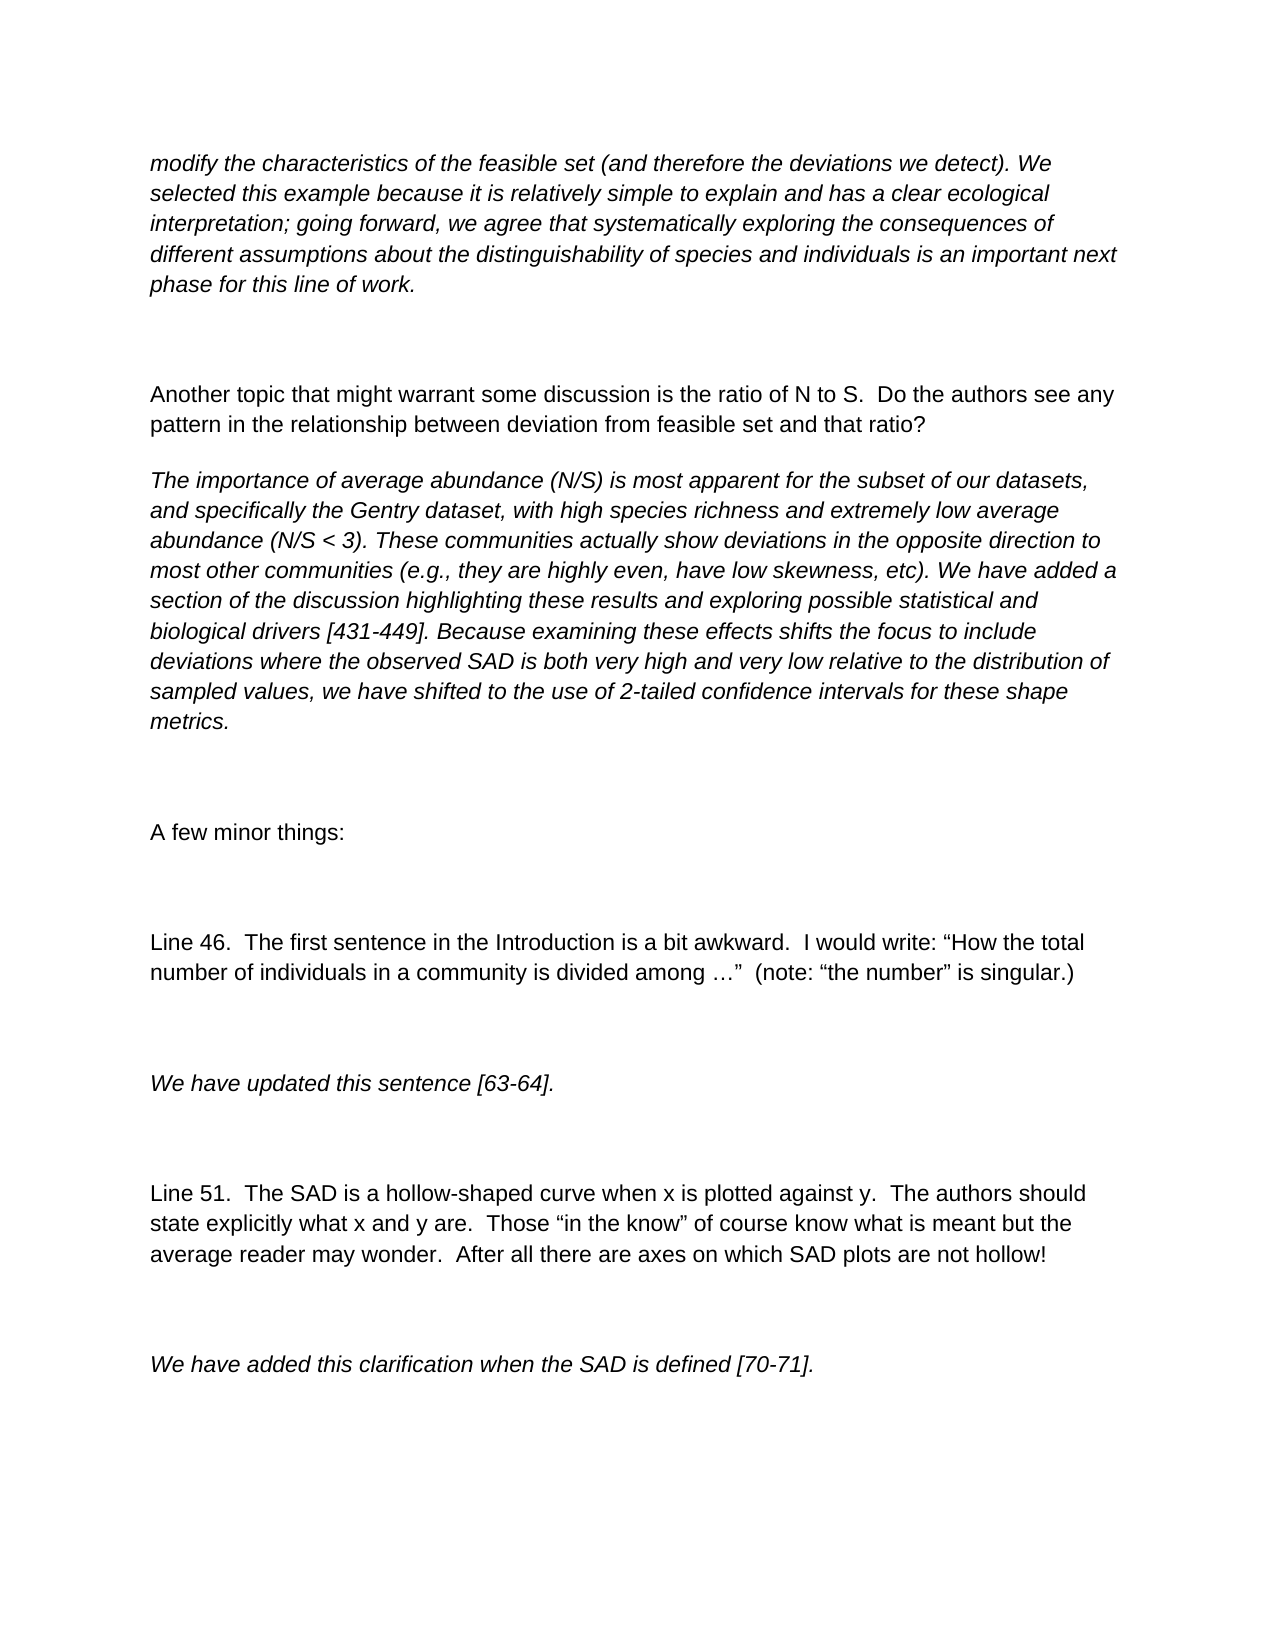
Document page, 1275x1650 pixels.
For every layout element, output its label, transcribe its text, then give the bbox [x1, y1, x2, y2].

text Line 51. The SAD is a hollow-shaped curve when x is plotted against y. The authors should state explicitly what x and y are. Those “in the know” of course know what is meant but the average reader may wonder. After all there are axes on which SAD plots are not hollow! [150, 1180, 1125, 1267]
text Line 46. The first sentence in the Introduction is a bit awkward. I would write: “How the total number of individuals in a community is divided among …” (note: “the number” is singular.) [150, 929, 1125, 986]
text We have updated this sentence [63-64]. [150, 1070, 1125, 1096]
text Another topic that might warrant some discussion is the ratio of N to S. Do the authors see any pattern in the relationship between deviation from feasible set and that ratio? [150, 381, 1125, 438]
text We have added this clarification when the SAD is defined [70-71]. [150, 1351, 1125, 1377]
text A few minor things: [150, 819, 1125, 845]
text The importance of average abundance (N/S) is most apparent for the subset of our datasets, and specifically the Gentry dataset, with high species richness and extremely low average abundance (N/S < 3). These communities actually show deviations in the opposite direction to most other communities (e.g., they are highly even, have low skewness, etc). We have added a section of the discussion highlighting these results and exploring possible statistical and biological drivers [431-449]. Because examining these effects shifts the focus to include deviations where the observed SAD is both very high and very low relative to the distribution of sampled values, we have shifted to the use of 2-tailed confidence intervals for these shape metrics. [150, 467, 1125, 735]
